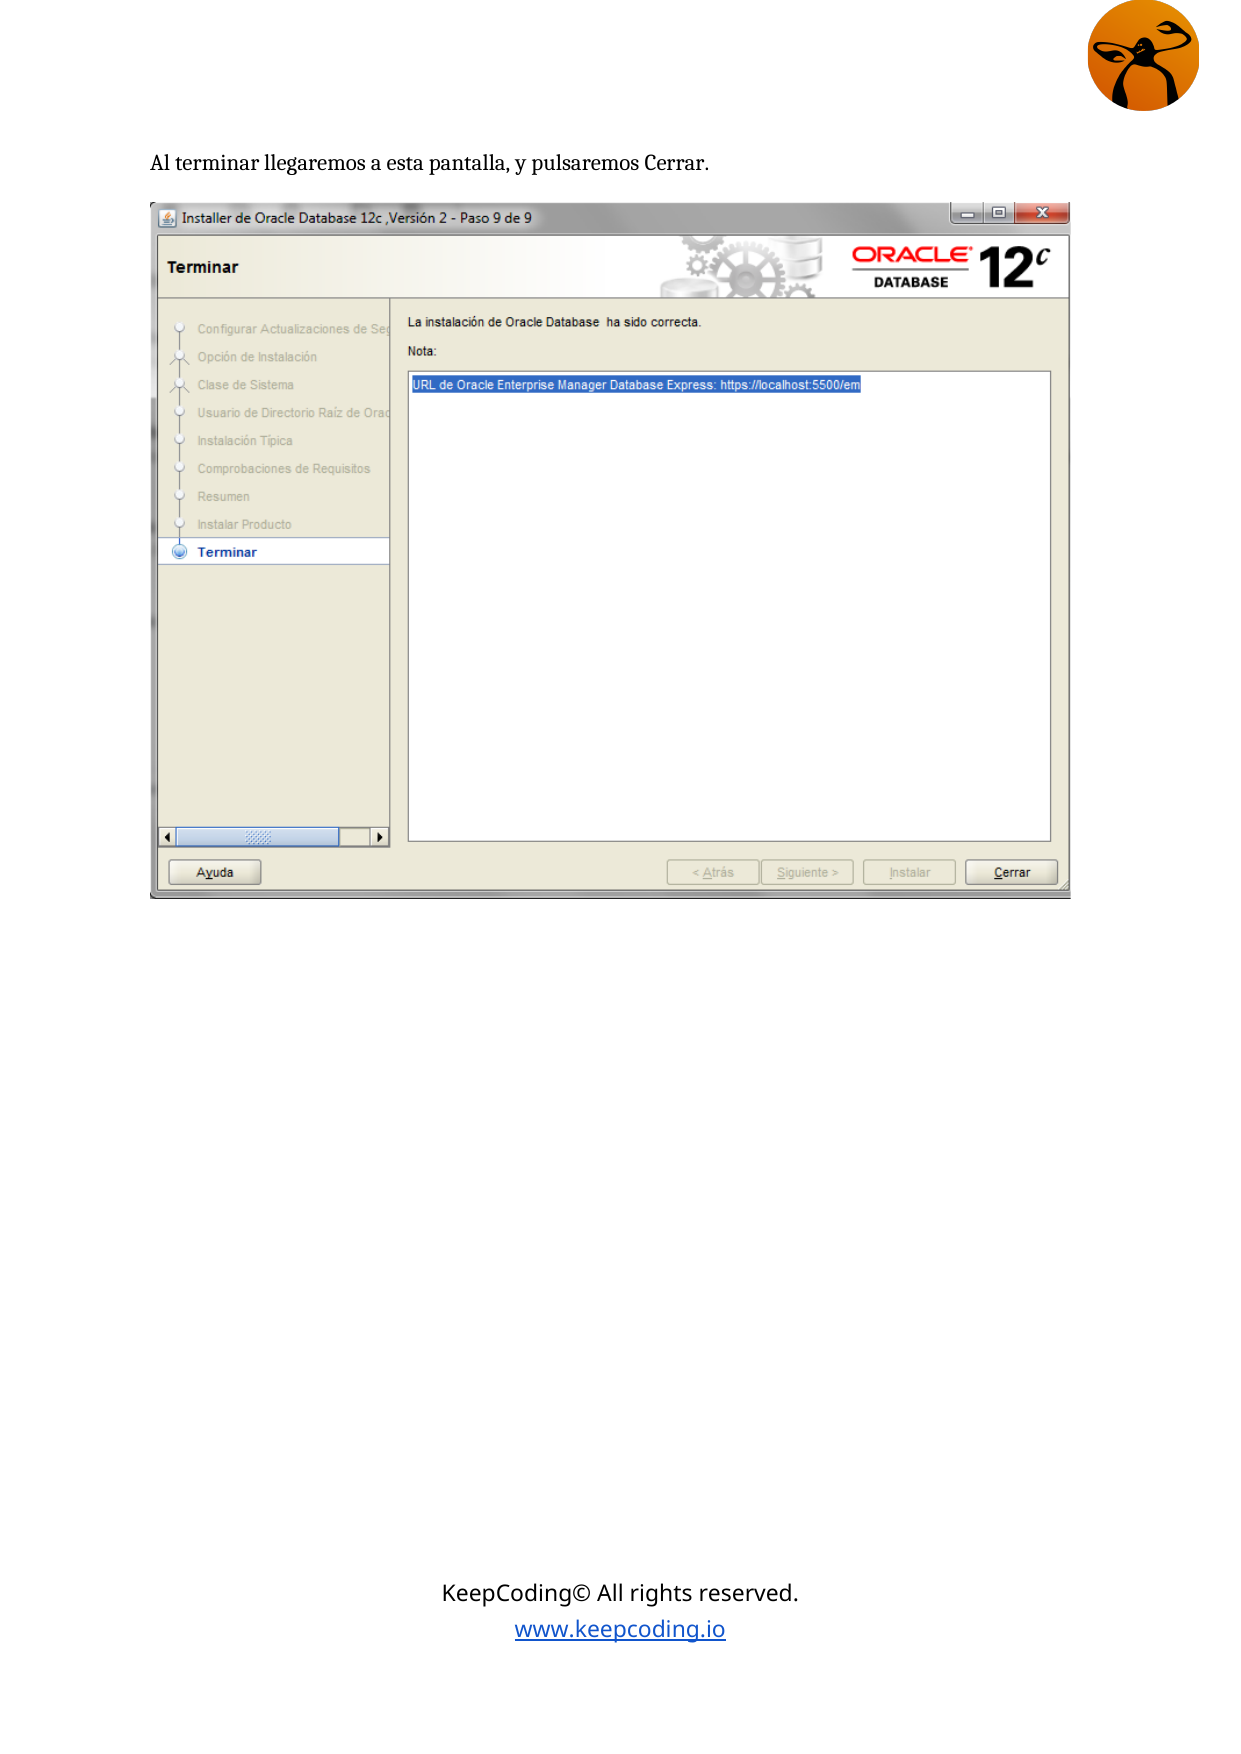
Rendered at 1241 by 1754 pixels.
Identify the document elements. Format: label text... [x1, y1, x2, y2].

text Al terminar llegaremos a esta pantalla, y pulsaremos Cerrar. [150, 150, 1090, 176]
picture [1087, 0, 1199, 111]
picture [150, 202, 1071, 899]
